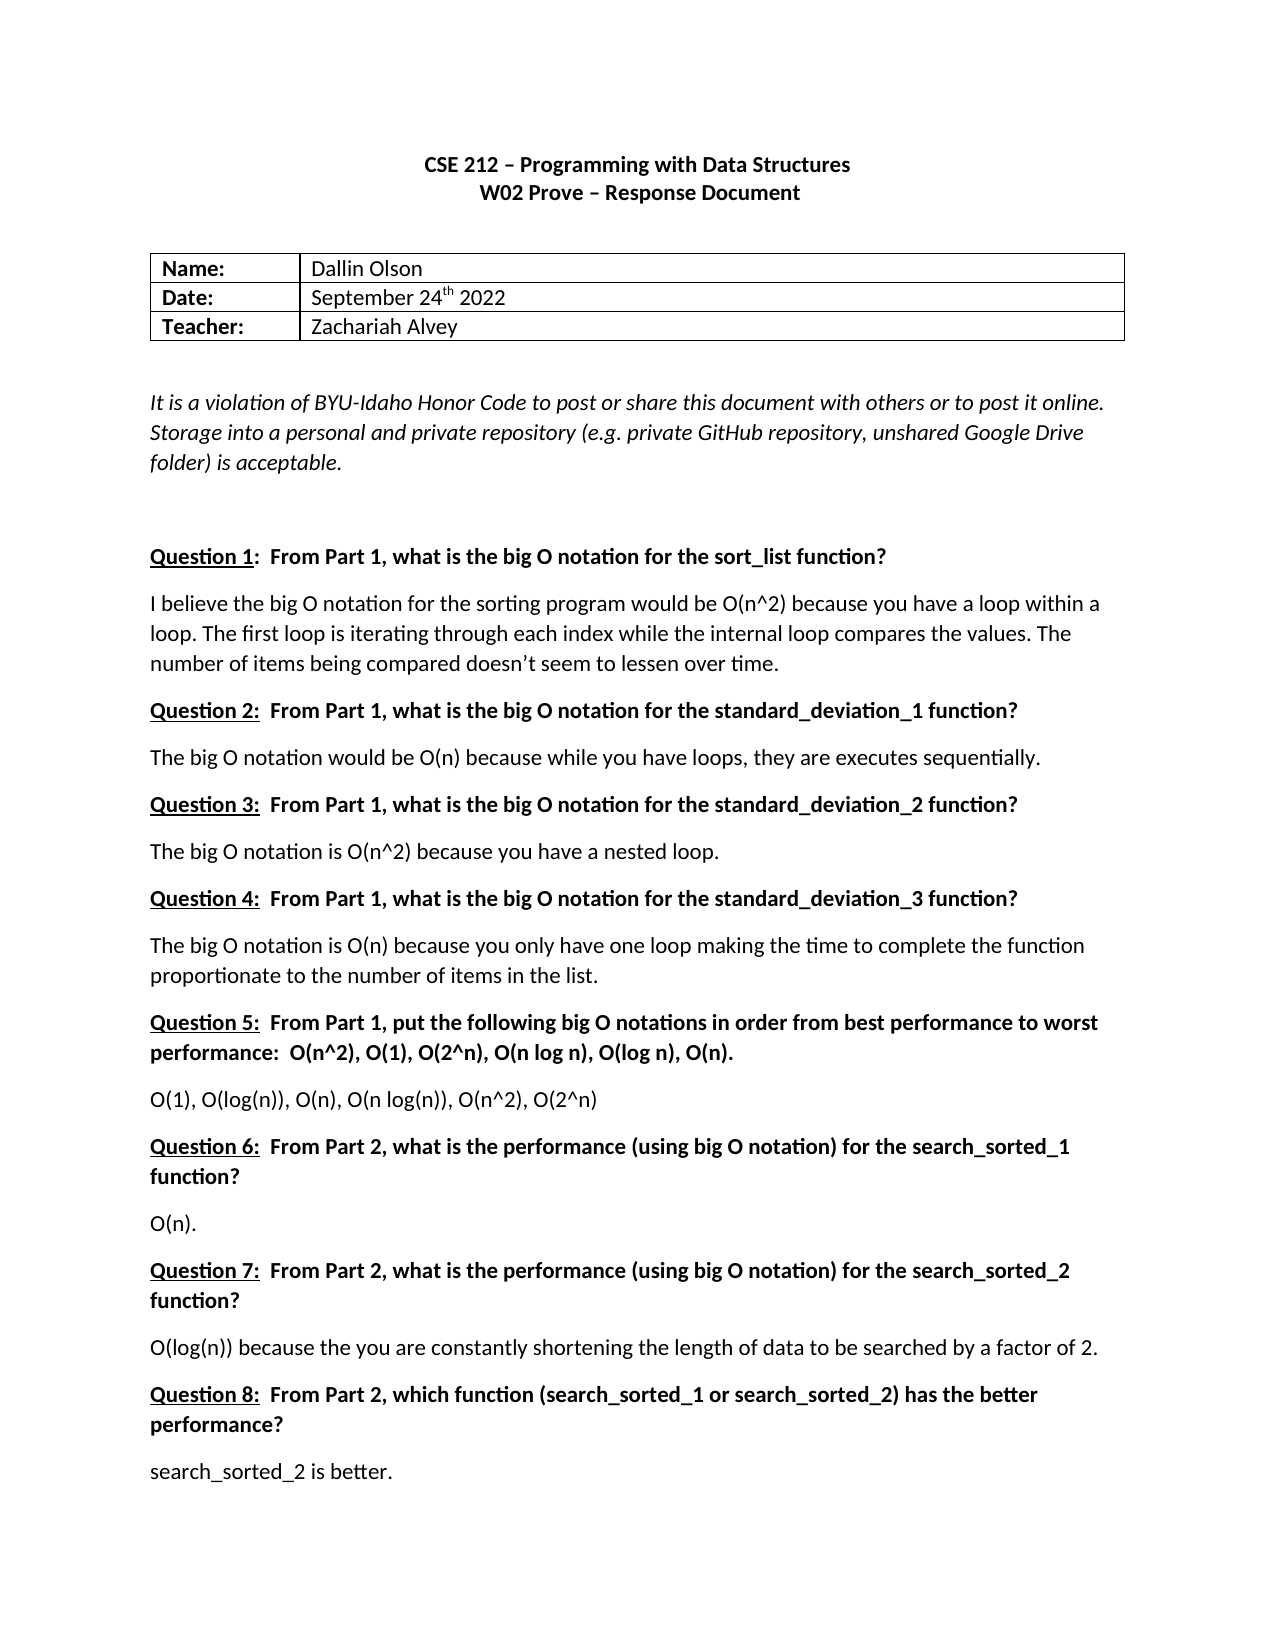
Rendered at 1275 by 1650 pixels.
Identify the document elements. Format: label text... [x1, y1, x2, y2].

table_header Dallin Olson [301, 254, 1124, 282]
table_cell Date: [151, 283, 299, 311]
text The big O notation is O(n) because you only have one loop making the time to complete the function proportionate to the number of items in the list. [150, 931, 1125, 989]
text The big O notation would be O(n) because while you have loops, they are executes sequentially. [150, 743, 1125, 771]
text search_sorted_2 is better. [150, 1457, 1125, 1485]
text Question 3: From Part 1, what is the big O notation for the standard_deviation_2 function? [150, 790, 1125, 818]
text Question 2: From Part 1, what is the big O notation for the standard_deviation_1 function? [150, 696, 1125, 724]
text O(1), O(log(n)), O(n), O(n log(n)), O(n^2), O(2^n) [150, 1085, 1125, 1113]
text Question 6: From Part 2, what is the performance (using big O notation) for the search_sorted_1 function? [150, 1132, 1125, 1190]
table_cell Teacher: [151, 312, 299, 340]
text Question 4: From Part 1, what is the big O notation for the standard_deviation_3 function? [150, 884, 1125, 912]
text Question 8: From Part 2, which function (search_sorted_1 or search_sorted_2) has the better performance? [150, 1380, 1125, 1438]
text I believe the big O notation for the sorting program would be O(n^2) because you have a loop within a loop. The first loop is iterating through each index while the internal loop compares the values. The number of items being compared doesn’t seem to lessen over time. [150, 589, 1125, 677]
text O(n). [150, 1209, 1125, 1237]
table_cell Zachariah Alvey [301, 312, 1124, 340]
text O(log(n)) because the you are constantly shortening the length of data to be searched by a factor of 2. [150, 1333, 1125, 1361]
text Question 1: From Part 1, what is the big O notation for the sort_list function? [150, 542, 1125, 570]
text The big O notation is O(n^2) because you have a nested loop. [150, 837, 1125, 865]
text Question 7: From Part 2, what is the performance (using big O notation) for the search_sorted_2 function? [150, 1256, 1125, 1314]
text It is a violation of BYU-Idaho Honor Code to post or share this document with others or to post it online. Storage into a personal and private repository (e.g. private GitHub repository, unshared Google Drive folder) is acceptable. [150, 388, 1125, 476]
text Question 5: From Part 1, put the following big O notations in order from best performance to worst performance: O(n^2), O(1), O(2^n), O(n log n), O(log n), O(n). [150, 1008, 1125, 1066]
text CSE 212 – Programming with Data Structures [150, 150, 1125, 178]
table_cell September 24th 2022 [301, 283, 1124, 311]
table_header Name: [151, 254, 299, 282]
text W02 Prove – Response Document [150, 178, 1125, 206]
